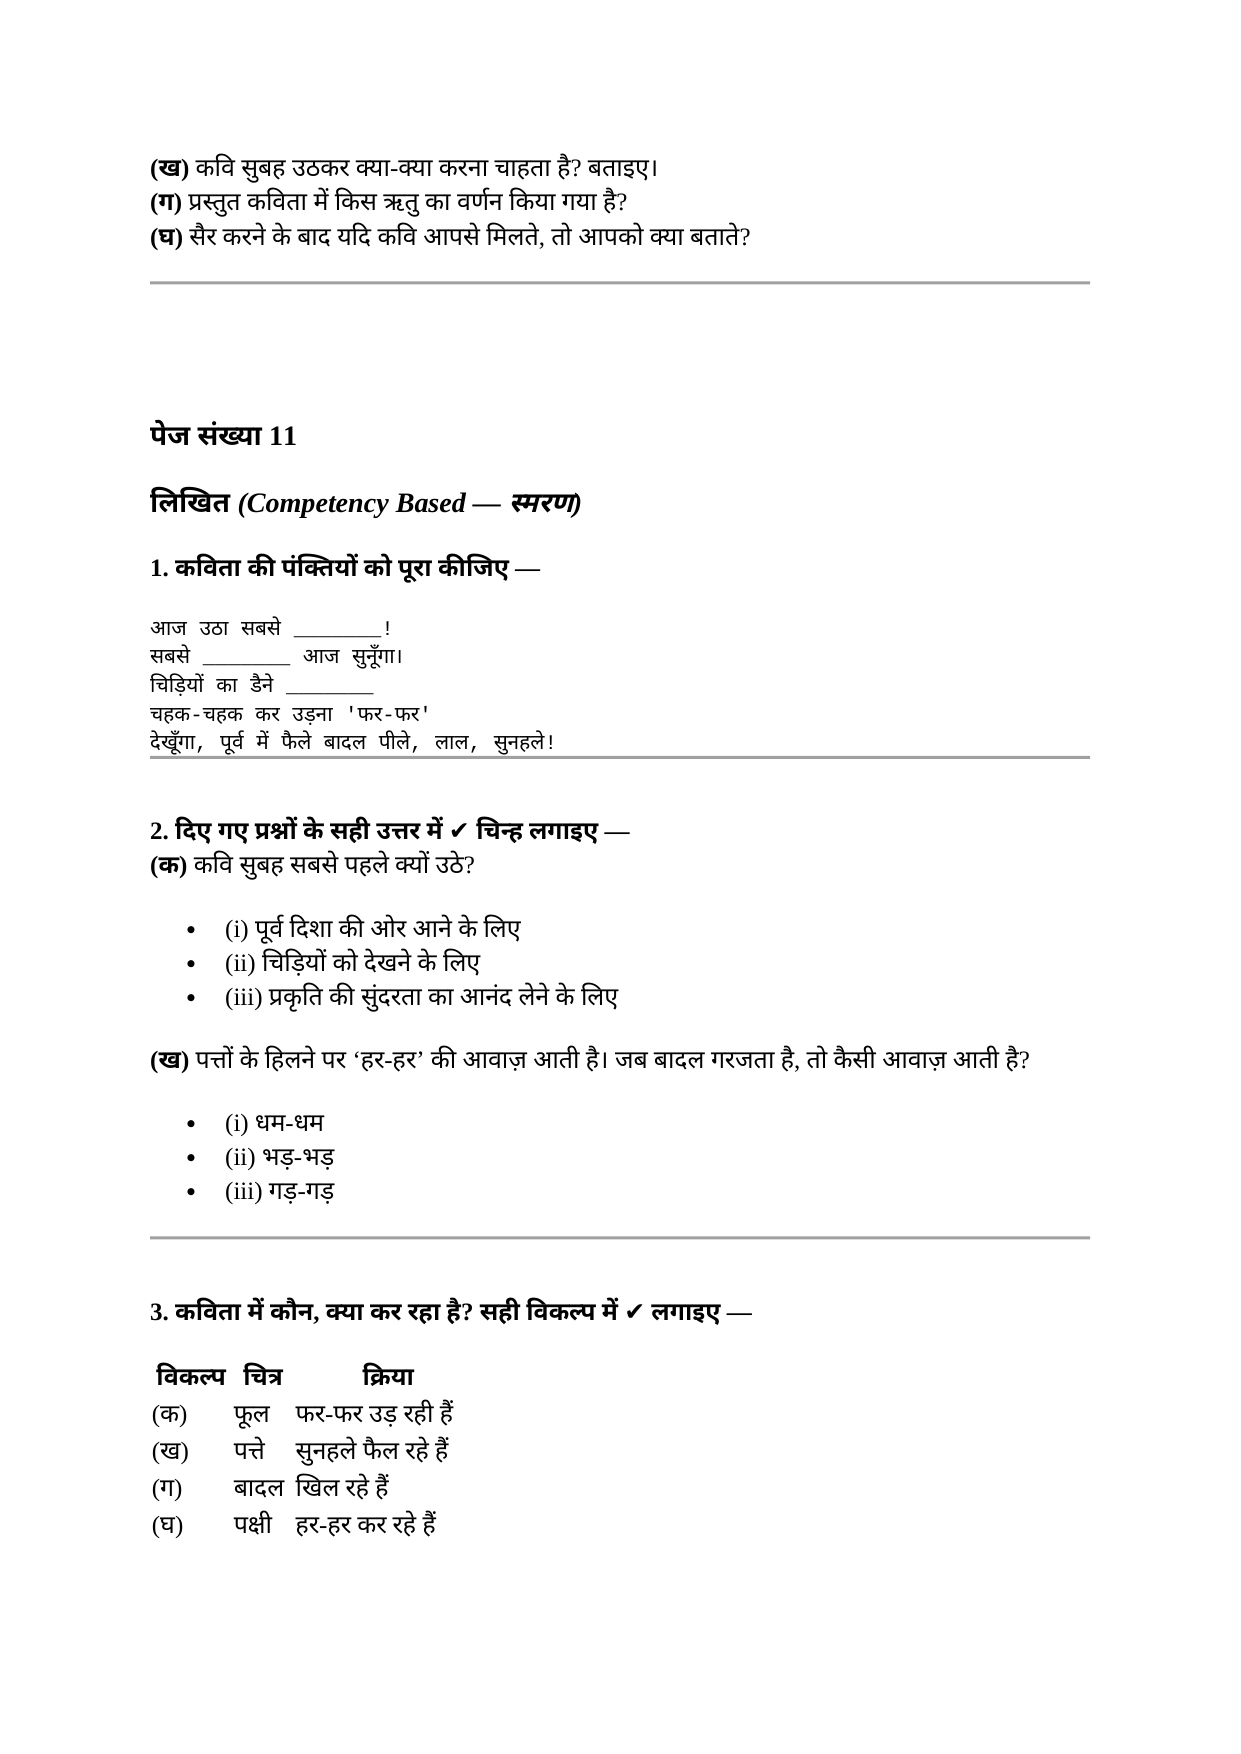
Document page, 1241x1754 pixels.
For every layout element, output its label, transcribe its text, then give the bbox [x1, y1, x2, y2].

text 2. दिए गए प्रश्नों के सही उत्तर में ✔ चिन्ह लगाइए — (क) कवि सुबह सबसे पहले क्यों उठे? [150, 813, 1090, 881]
list (ii) चिड़ियों को देखने के लिए [187, 944, 1090, 978]
list (ii) भड़-भड़ [187, 1139, 1090, 1173]
table_cell हर-हर कर रहे हैं [294, 1505, 482, 1543]
table_header विकल्प [150, 1357, 232, 1394]
list (iii) गड़-गड़ [187, 1173, 1090, 1207]
text चिड़ियों का डैने _______ [150, 670, 1090, 699]
text 3. कविता में कौन, क्या कर रहा है? सही विकल्प में ✔ लगाइए — [150, 1293, 1090, 1327]
table_cell बादल [232, 1468, 294, 1505]
table_cell (क) [150, 1394, 232, 1431]
text 1. कविता की पंक्तियों को पूरा कीजिए — [150, 550, 1090, 584]
table_cell खिल रहे हैं [294, 1468, 482, 1505]
text चहक-चहक कर उड़ना 'फर-फर' [150, 699, 1090, 727]
text सबसे _______ आज सुनूँगा। [150, 642, 1090, 670]
table_cell (ग) [150, 1468, 232, 1505]
table_cell सुनहले फैल रहे हैं [294, 1431, 482, 1468]
text (ख) पत्तों के हिलने पर ‘हर-हर’ की आवाज़ आती है। जब बादल गरजता है, तो कैसी आवाज़ आती है? [150, 1042, 1090, 1076]
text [150, 150, 1090, 252]
table_cell पक्षी [232, 1505, 294, 1543]
table_cell फूल [232, 1394, 294, 1431]
text आज उठा सबसे _______! [150, 613, 1090, 642]
text पेज संख्या 11 [150, 415, 1090, 453]
table_cell पत्ते [232, 1431, 294, 1468]
table_cell (घ) [150, 1505, 232, 1543]
list (i) धम-धम [187, 1105, 1090, 1139]
table_cell (ख) [150, 1431, 232, 1468]
text देखूँगा, पूर्व में फैले बादल पीले, लाल, सुनहले! [150, 727, 1090, 755]
table_cell फर-फर उड़ रही हैं [294, 1394, 482, 1431]
list (i) पूर्व दिशा की ओर आने के लिए [187, 910, 1090, 944]
table_header चित्र [232, 1357, 294, 1394]
text लिखित (Competency Based — स्मरण) [150, 482, 1090, 521]
list (iii) प्रकृति की सुंदरता का आनंद लेने के लिए [187, 978, 1090, 1012]
table_header क्रिया [294, 1357, 482, 1394]
